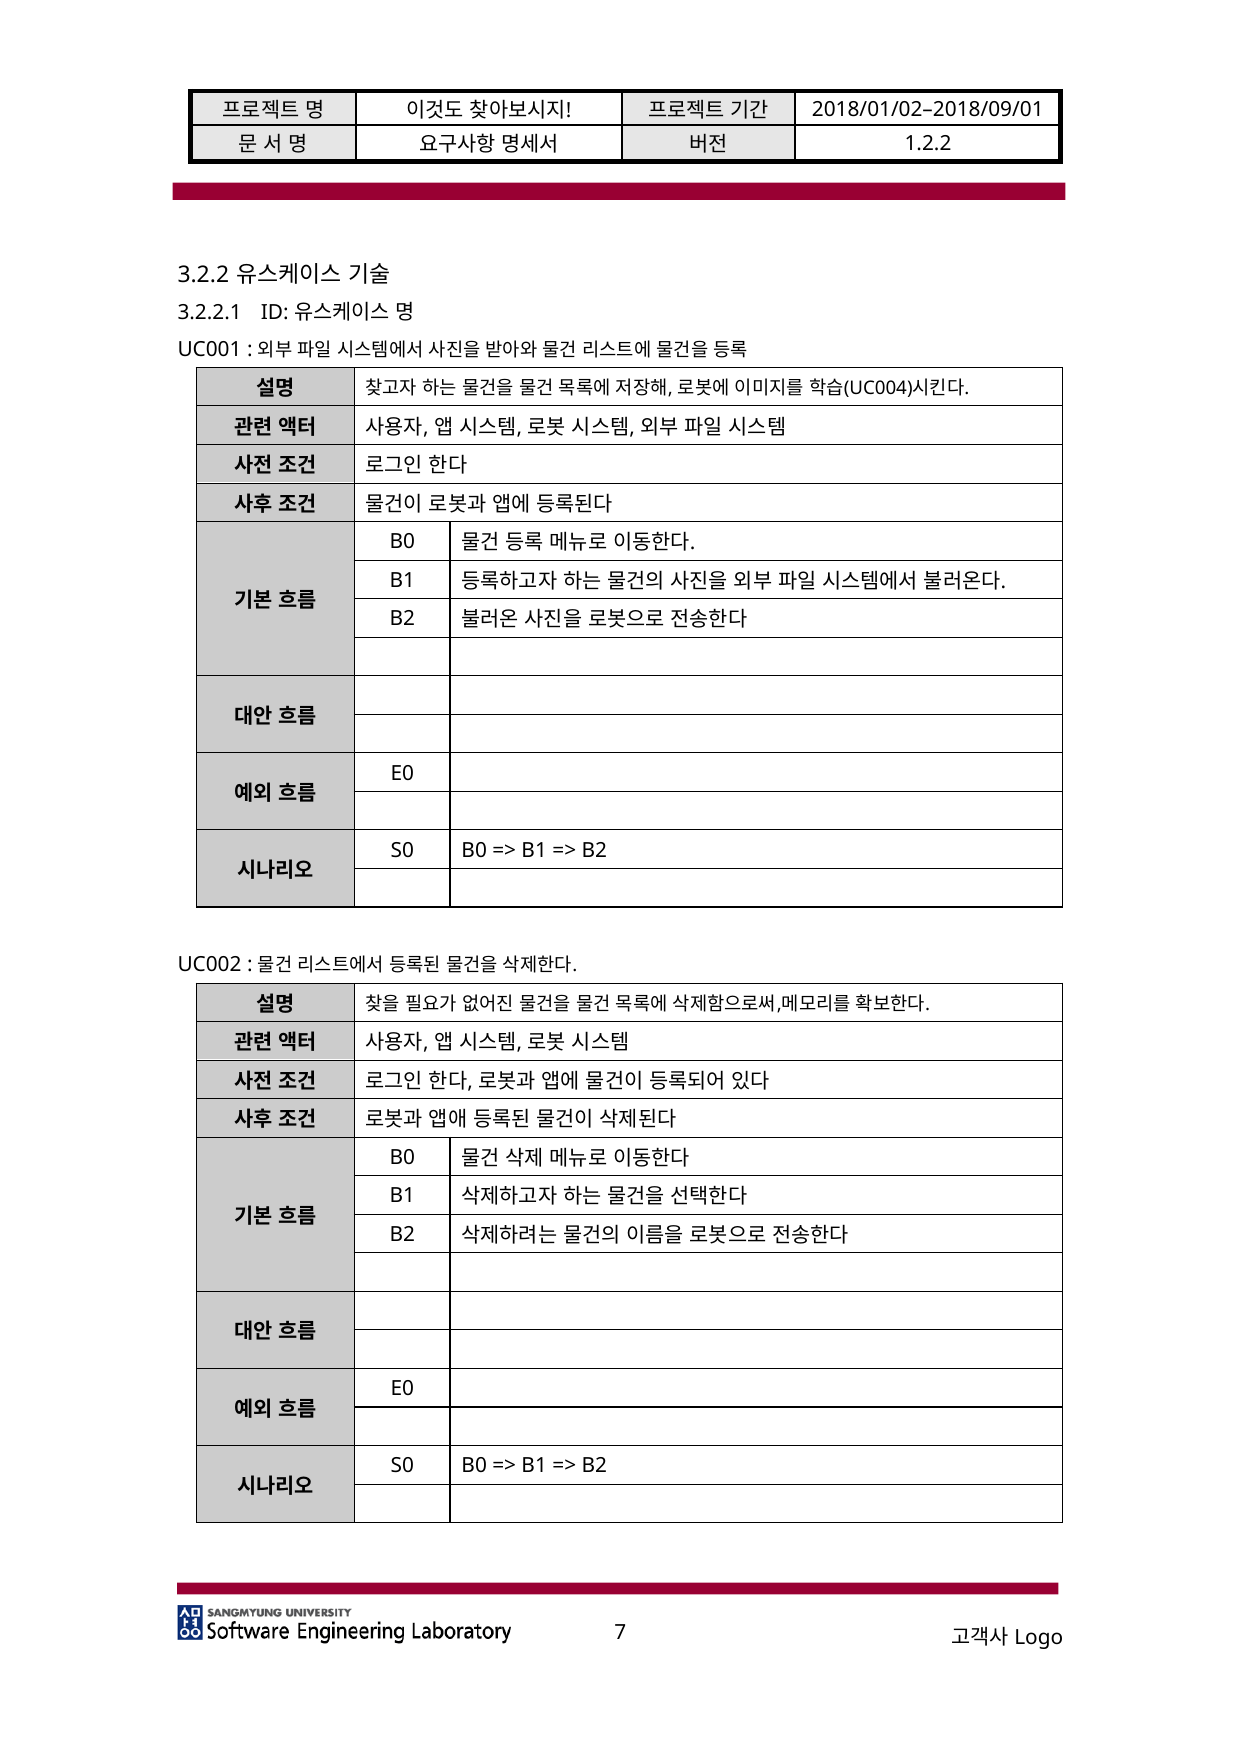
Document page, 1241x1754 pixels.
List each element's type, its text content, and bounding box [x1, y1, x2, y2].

table_cell B1 [355, 1176, 449, 1214]
table_cell E0 [355, 1369, 449, 1406]
table_cell [451, 1485, 1062, 1522]
table_cell [355, 1485, 449, 1522]
table_cell [355, 792, 449, 829]
table_cell [451, 1292, 1062, 1329]
table_cell 예외 흐름 [197, 753, 354, 829]
table_cell [451, 638, 1062, 675]
table_cell S0 [355, 830, 449, 868]
table_cell [451, 792, 1062, 829]
table_cell 삭제하고자 하는 물건을 선택한다 [451, 1176, 1062, 1214]
table_cell [451, 676, 1062, 714]
subtitle 유스케이스 기술 [177, 254, 1063, 292]
table_cell 사후 조건 [197, 484, 354, 521]
table_header 설명 [197, 984, 354, 1021]
table_cell [355, 1292, 449, 1329]
table_header 설명 [197, 368, 354, 405]
table_cell [355, 715, 449, 752]
table_cell [451, 1253, 1062, 1291]
table_cell 등록하고자 하는 물건의 사진을 외부 파일 시스템에서 불러온다. [451, 561, 1062, 598]
table_cell 사전 조건 [197, 1061, 354, 1098]
table_cell 사용자, 앱 시스템, 로봇 시스템 [355, 1022, 1062, 1059]
table_cell [451, 869, 1062, 906]
table_cell [355, 1253, 449, 1291]
table_cell B2 [355, 599, 449, 637]
table_cell [355, 638, 449, 675]
table_cell 사용자, 앱 시스템, 로봇 시스템, 외부 파일 시스템 [355, 406, 1062, 444]
table_cell 삭제하려는 물건의 이름을 로봇으로 전송한다 [451, 1215, 1062, 1252]
table_cell B2 [355, 1215, 449, 1252]
table_cell B1 [355, 561, 449, 598]
table_cell [451, 1408, 1062, 1445]
table_cell 사후 조건 [197, 1099, 354, 1137]
table_cell 물건 등록 메뉴로 이동한다. [451, 522, 1062, 559]
picture [177, 1605, 515, 1645]
table_cell 대안 흐름 [197, 676, 354, 752]
table_cell 물건이 로봇과 앱에 등록된다 [355, 484, 1062, 521]
table_cell [451, 753, 1062, 791]
table_cell [355, 869, 449, 906]
table_cell 예외 흐름 [197, 1369, 354, 1445]
table_cell 관련 액터 [197, 406, 354, 444]
table_cell 시나리오 [197, 830, 354, 906]
table_cell B0 => B1 => B2 [451, 1446, 1062, 1483]
table_header 찾을 필요가 없어진 물건을 물건 목록에 삭제함으로써,메모리를 확보한다. [355, 984, 1062, 1021]
table_cell 관련 액터 [197, 1022, 354, 1059]
table_cell [451, 1330, 1062, 1368]
table_cell 로그인 한다, 로봇과 앱에 물건이 등록되어 있다 [355, 1061, 1062, 1098]
table_cell 대안 흐름 [197, 1292, 354, 1368]
table_cell S0 [355, 1446, 449, 1483]
table_cell 시나리오 [197, 1446, 354, 1522]
table_cell E0 [355, 753, 449, 791]
table_cell 기본 흐름 [197, 522, 354, 675]
table_cell 로그인 한다 [355, 445, 1062, 482]
table_cell [355, 676, 449, 714]
table_cell B0 [355, 522, 449, 559]
text UC001 : 외부 파일 시스템에서 사진을 받아와 물건 리스트에 물건을 등록 [177, 329, 1063, 367]
table_cell B0 [355, 1138, 449, 1175]
table_cell 불러온 사진을 로봇으로 전송한다 [451, 599, 1062, 637]
table_cell [451, 1369, 1062, 1406]
table_cell B0 => B1 => B2 [451, 830, 1062, 868]
text UC002 : 물건 리스트에서 등록된 물건을 삭제한다. [177, 945, 1063, 982]
table_cell 사전 조건 [197, 445, 354, 482]
table_cell [451, 715, 1062, 752]
table_cell [355, 1330, 449, 1368]
table_header 찾고자 하는 물건을 물건 목록에 저장해, 로봇에 이미지를 학습(UC004)시킨다. [355, 368, 1062, 405]
table_cell 기본 흐름 [197, 1138, 354, 1291]
table_cell 물건 삭제 메뉴로 이동한다 [451, 1138, 1062, 1175]
table_cell 로봇과 앱애 등록된 물건이 삭제된다 [355, 1099, 1062, 1137]
subtitle ID: 유스케이스 명 [177, 292, 1063, 329]
table_cell [355, 1408, 449, 1445]
